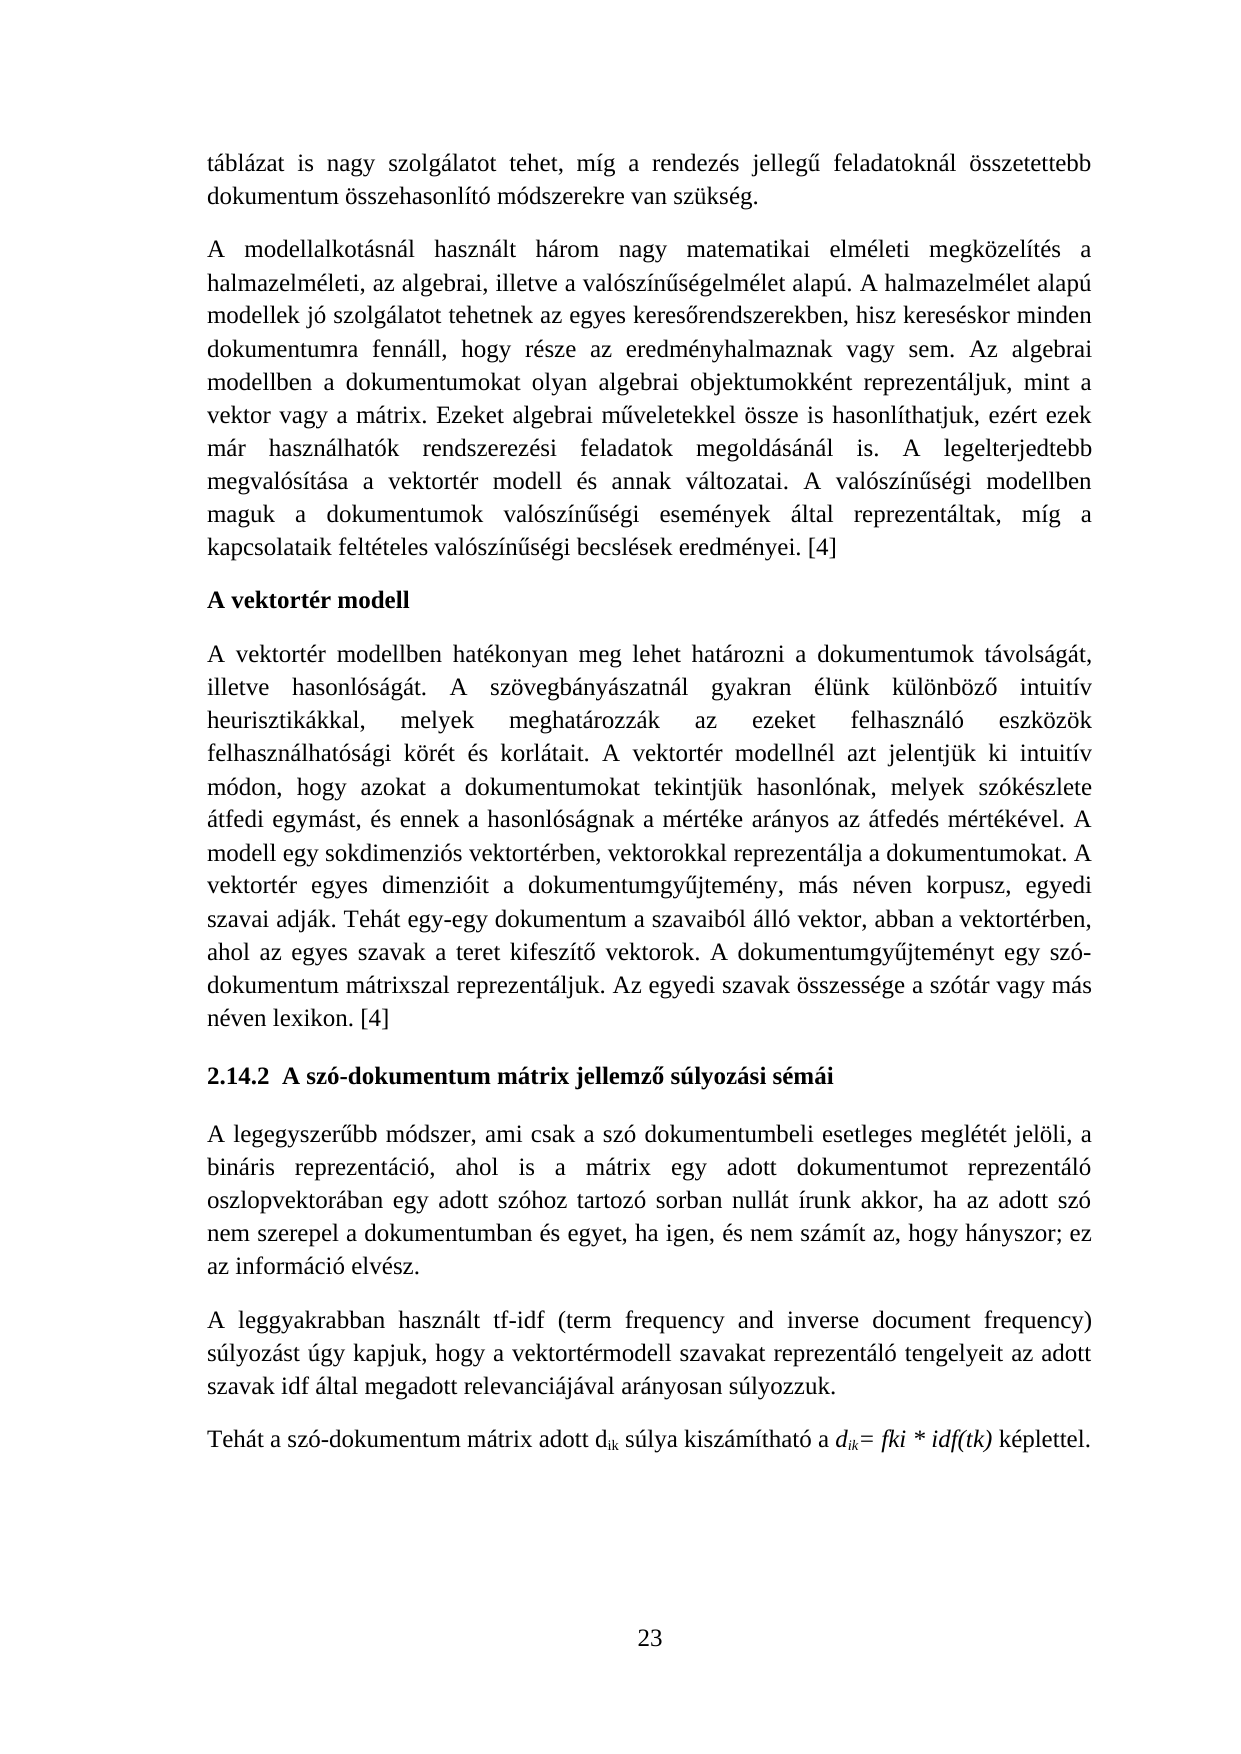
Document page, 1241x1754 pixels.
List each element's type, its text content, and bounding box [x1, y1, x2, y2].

subtitle A szó-dokumentum mátrix jellemző súlyozási sémái [207, 1061, 1092, 1089]
text Tehát a szó-dokumentum mátrix adott dik súlya kiszámítható a dik= fki * idf(tk) képlettel. [207, 1424, 1092, 1453]
text A vektortér modell [207, 586, 1092, 614]
text A legegyszerűbb módszer, ami csak a szó dokumentumbeli esetleges meglétét jelöli, a bináris reprezentáció, ahol is a mátrix egy adott dokumentumot reprezentáló oszlopvektorában egy adott szóhoz tartozó sorban nullát írunk akkor, ha az adott szó nem szerepel a dokumentumban és egyet, ha igen, és nem számít az, hogy hányszor; ez az információ elvész. [207, 1119, 1092, 1279]
text A vektortér modellben hatékonyan meg lehet határozni a dokumentumok távolságát, illetve hasonlóságát. A szövegbányászatnál gyakran élünk különböző intuitív heurisztikákkal, melyek meghatározzák az ezeket felhasználó eszközök felhasználhatósági körét és korlátait. A vektortér modellnél azt jelentjük ki intuitív módon, hogy azokat a dokumentumokat tekintjük hasonlónak, melyek szókészlete átfedi egymást, és ennek a hasonlóságnak a mértéke arányos az átfedés mértékével. A modell egy sokdimenziós vektortérben, vektorokkal reprezentálja a dokumentumokat. A vektortér egyes dimenzióit a dokumentumgyűjtemény, más néven korpusz, egyedi szavai adják. Tehát egy-egy dokumentum a szavaiból álló vektor, abban a vektortérben, ahol az egyes szavak a teret kifeszítő vektorok. A dokumentumgyűjteményt egy szó-dokumentum mátrixszal reprezentáljuk. Az egyedi szavak összessége a szótár vagy más néven lexikon. [4] [207, 639, 1092, 1031]
text A modellalkotásnál használt három nagy matematikai elméleti megközelítés a halmazelméleti, az algebrai, illetve a valószínűségelmélet alapú. A halmazelmélet alapú modellek jó szolgálatot tehetnek az egyes keresőrendszerekben, hisz kereséskor minden dokumentumra fennáll, hogy része az eredményhalmaznak vagy sem. Az algebrai modellben a dokumentumokat olyan algebrai objektumokként reprezentáljuk, mint a vektor vagy a mátrix. Ezeket algebrai műveletekkel össze is hasonlíthatjuk, ezért ezek már használhatók rendszerezési feladatok megoldásánál is. A legelterjedtebb megvalósítása a vektortér modell és annak változatai. A valószínűségi modellben maguk a dokumentumok valószínűségi események által reprezentáltak, míg a kapcsolataik feltételes valószínűségi becslések eredményei. [4] [207, 234, 1092, 561]
text A leggyakrabban használt tf-idf (term frequency and inverse document frequency) súlyozást úgy kapjuk, hogy a vektortérmodell szavakat reprezentáló tengelyeit az adott szavak idf által megadott relevanciájával arányosan súlyozzuk. [207, 1305, 1092, 1399]
